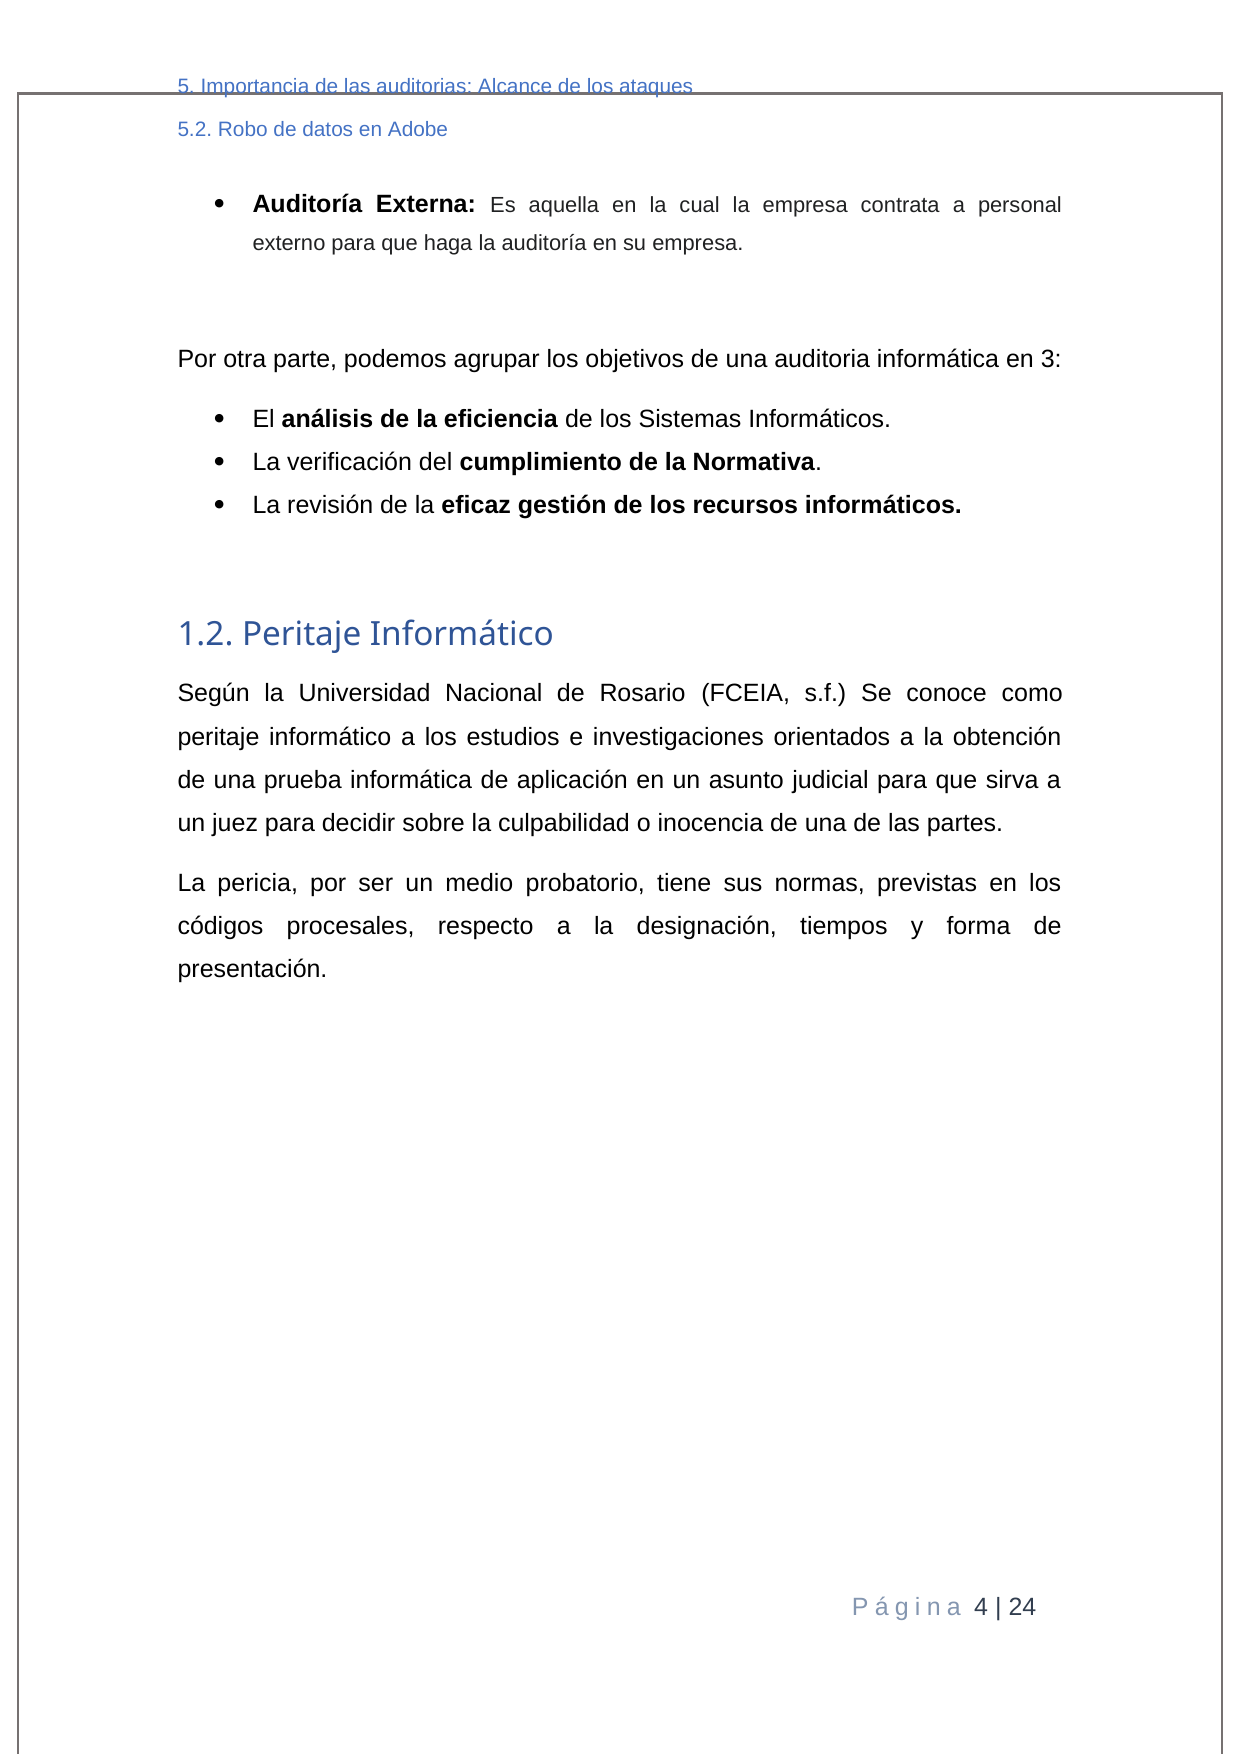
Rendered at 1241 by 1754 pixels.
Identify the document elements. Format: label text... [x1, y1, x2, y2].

text La pericia, por ser un medio probatorio, tiene sus normas, previstas en los códigos procesales, respecto a la designación, tiempos y forma de presentación. [177, 867, 1063, 982]
subtitle 1.2. Peritaje Informático [177, 610, 1063, 656]
list Auditoría Externa: Es aquella en la cual la empresa contrata a personal externo para que haga la auditoría en su empresa. [215, 188, 1063, 255]
text Por otra parte, podemos agrupar los objetivos de una auditoria informática en 3: [177, 344, 1063, 373]
list El análisis de la eficiencia de los Sistemas Informáticos. [215, 404, 1063, 433]
list La revisión de la eficaz gestión de los recursos informáticos. [215, 491, 1063, 519]
text Según la Universidad Nacional de Rosario Se conoce como peritaje informático a los estudios e investigaciones orientados a la obtención de una prueba informática de aplicación en un asunto judicial para que sirva a un juez para decidir sobre la culpabilidad o inocencia de una de las partes. [177, 678, 1063, 836]
list La verificación del cumplimiento de la Normativa. [215, 447, 1063, 476]
